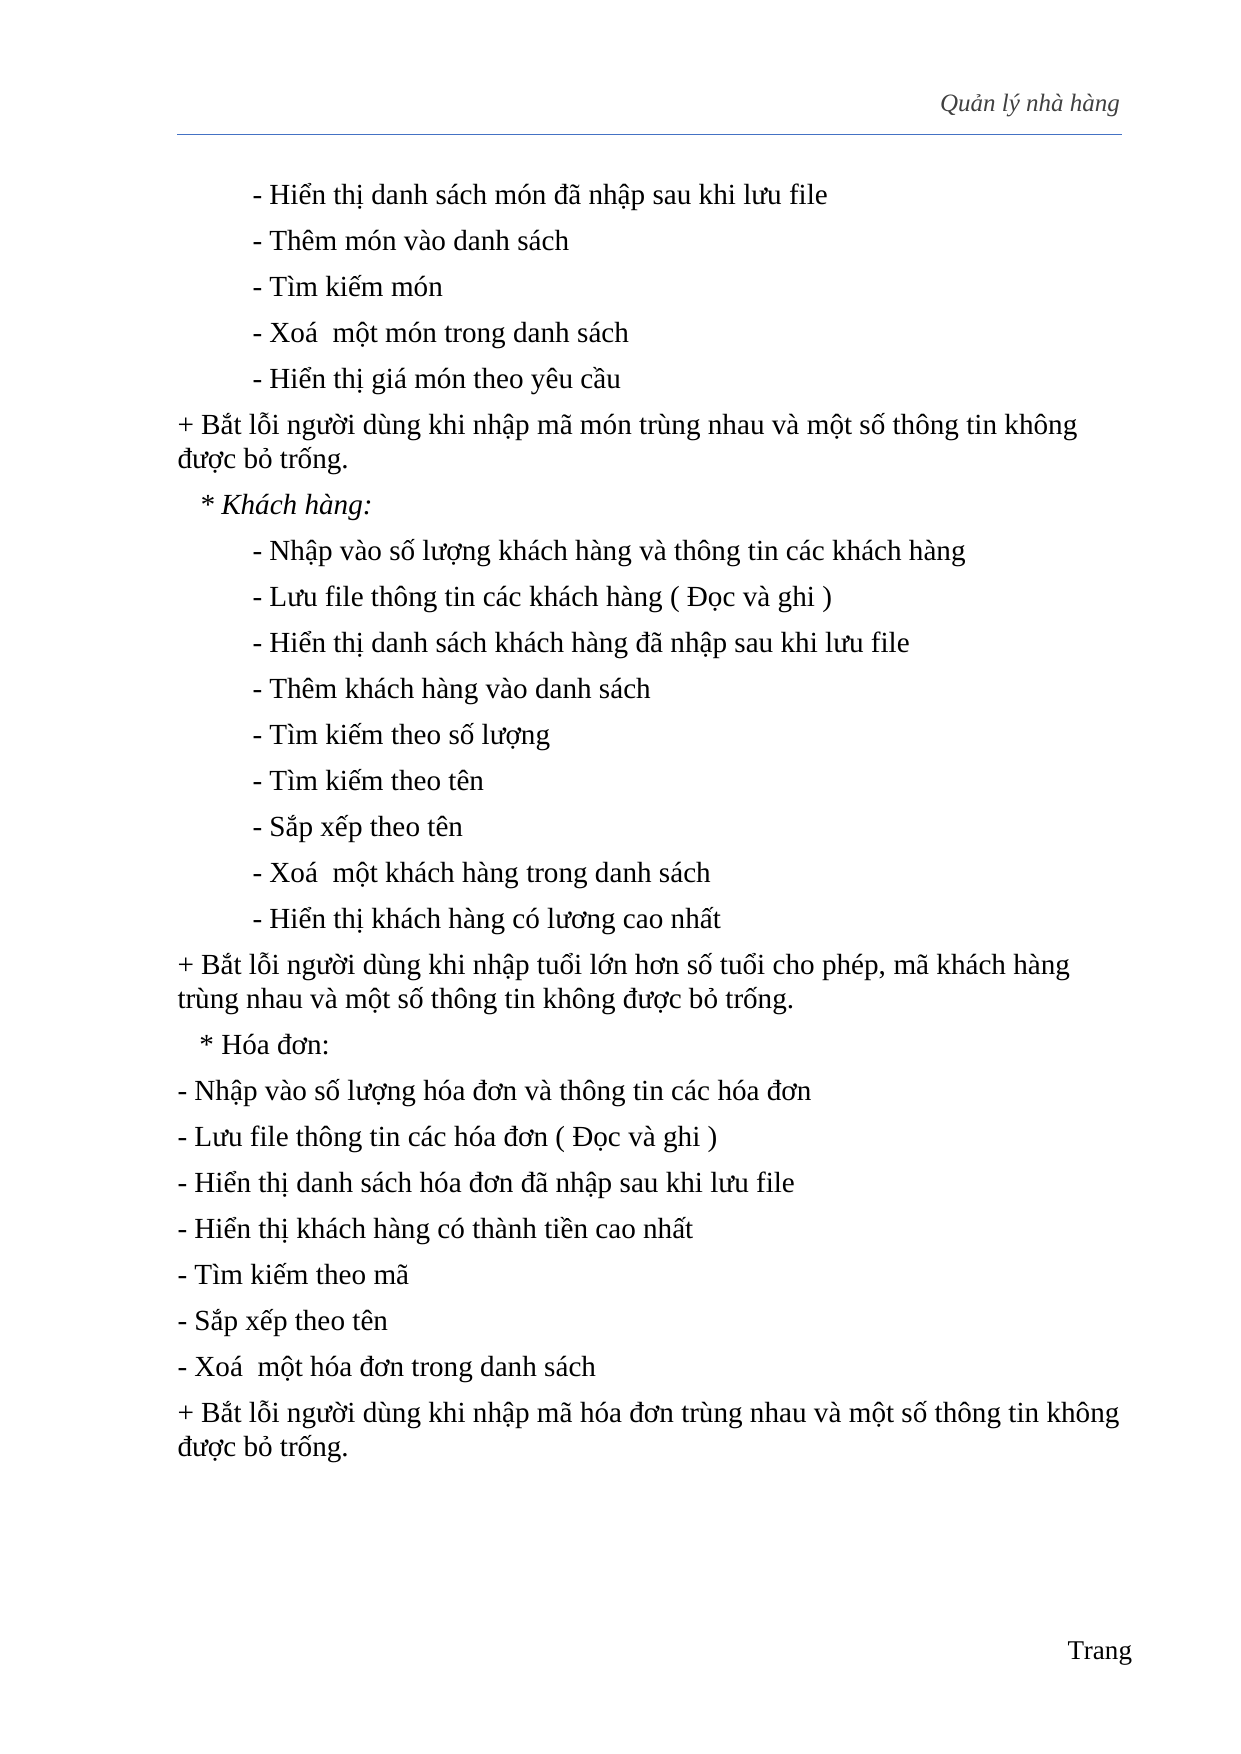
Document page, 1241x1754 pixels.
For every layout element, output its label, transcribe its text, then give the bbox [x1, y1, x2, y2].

text - Thêm món vào danh sách [177, 223, 1122, 257]
text - Thêm khách hàng vào danh sách [177, 671, 1122, 705]
text - Hiển thị danh sách hóa đơn đã nhập sau khi lưu file [177, 1165, 1122, 1199]
text - Xoá một khách hàng trong danh sách [177, 855, 1122, 889]
text - Lưu file thông tin các hóa đơn ( Đọc và ghi ) [177, 1119, 1122, 1153]
text - Hiển thị khách hàng có thành tiền cao nhất [177, 1211, 1122, 1245]
text - Tìm kiếm theo mã [177, 1257, 1122, 1291]
text - Nhập vào số lượng khách hàng và thông tin các khách hàng [252, 533, 1122, 567]
text + Bắt lỗi người dùng khi nhập tuổi lớn hơn số tuổi cho phép, mã khách hàng trùng nhau và một số thông tin không được bỏ trống. [177, 947, 1122, 1014]
text * Khách hàng: [177, 487, 1122, 521]
text - Hiển thị danh sách khách hàng đã nhập sau khi lưu file [177, 625, 1122, 659]
text - Xoá một món trong danh sách [177, 315, 1122, 349]
text - Hiển thị khách hàng có lương cao nhất [177, 901, 1122, 935]
text - Sắp xếp theo tên [177, 809, 1122, 843]
text + Bắt lỗi người dùng khi nhập mã hóa đơn trùng nhau và một số thông tin không được bỏ trống. [177, 1395, 1122, 1462]
text - Hiển thị danh sách món đã nhập sau khi lưu file [177, 177, 1122, 211]
text - Nhập vào số lượng hóa đơn và thông tin các hóa đơn [177, 1073, 1122, 1107]
text - Tìm kiếm món [177, 269, 1122, 303]
text - Sắp xếp theo tên [177, 1303, 1122, 1337]
text + Bắt lỗi người dùng khi nhập mã món trùng nhau và một số thông tin không được bỏ trống. [177, 407, 1122, 474]
text - Tìm kiếm theo số lượng [177, 717, 1122, 751]
text - Lưu file thông tin các khách hàng ( Đọc và ghi ) [177, 579, 1122, 613]
text - Tìm kiếm theo tên [177, 763, 1122, 797]
text * Hóa đơn: [177, 1027, 1122, 1061]
text - Xoá một hóa đơn trong danh sách [177, 1349, 1122, 1383]
text - Hiển thị giá món theo yêu cầu [177, 361, 1122, 395]
